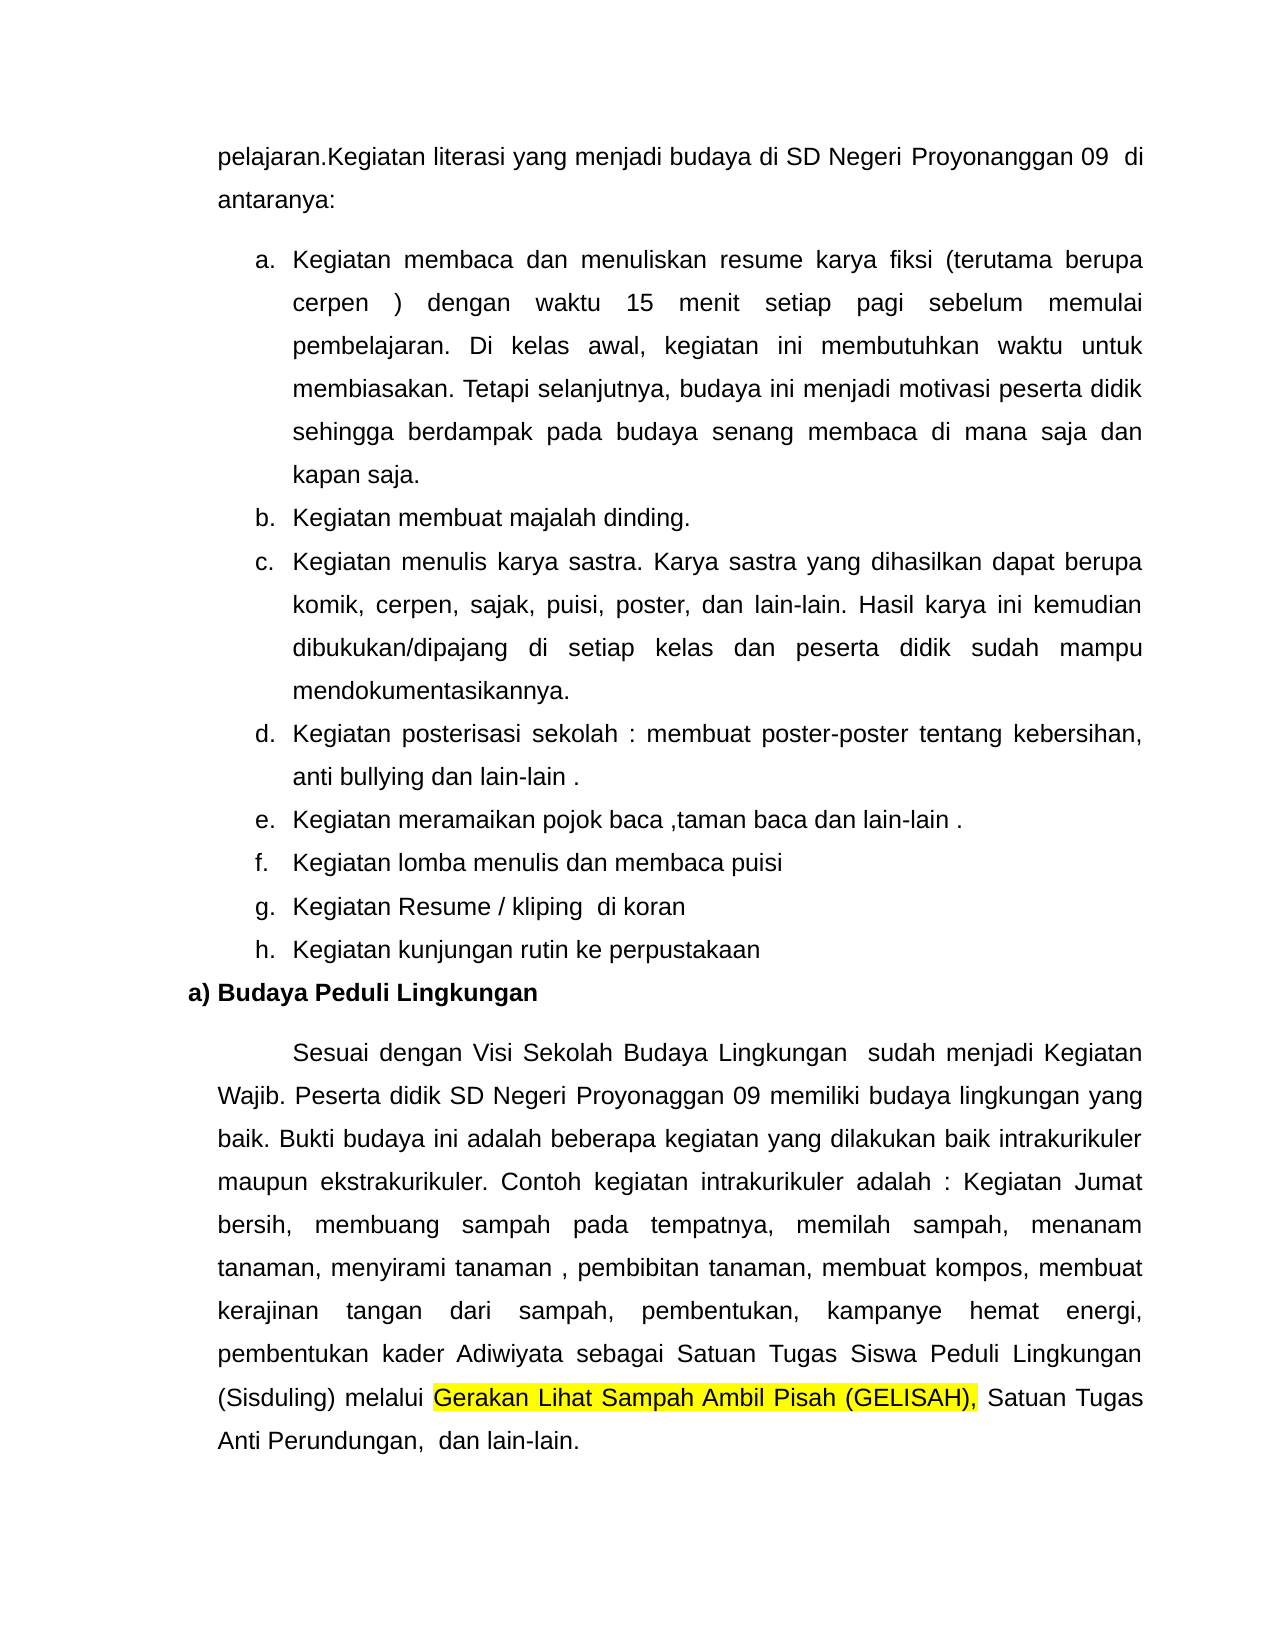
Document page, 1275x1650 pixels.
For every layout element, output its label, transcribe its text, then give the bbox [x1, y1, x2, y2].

list Kegiatan meramaikan pojok baca ,taman baca dan lain-lain . [255, 805, 1144, 834]
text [217, 142, 1144, 213]
list Kegiatan lomba menulis dan membaca puisi [255, 848, 1144, 877]
list Kegiatan posterisasi sekolah : membuat poster-poster tentang kebersihan, anti bullying dan lain-lain . [255, 719, 1144, 791]
list Kegiatan membaca dan menuliskan resume karya fiksi (terutama berupa cerpen ) dengan waktu 15 menit setiap pagi sebelum memulai pembelajaran. Di kelas awal, kegiatan ini membutuhkan waktu untuk membiasakan. Tetapi selanjutnya, budaya ini menjadi motivasi peserta didik sehingga berdampak pada budaya senang membaca di mana saja dan kapan saja. [255, 244, 1144, 489]
list Kegiatan menulis karya sastra. Karya sastra yang dihasilkan dapat berupa komik, cerpen, sajak, puisi, poster, dan lain-lain. Hasil karya ini kemudian dibukukan/dipajang di setiap kelas dan peserta didik sudah mampu mendokumentasikannya. [255, 546, 1144, 704]
list Kegiatan Resume / kliping di koran [255, 891, 1144, 920]
list Kegiatan kunjungan rutin ke perpustakaan [255, 934, 1144, 963]
list Budaya Peduli Lingkungan [188, 978, 1144, 1006]
text Sesuai dengan Visi Sekolah Budaya Lingkungan sudah menjadi Kegiatan Wajib. Peserta didik SD Negeri Proyonaggan 09 memiliki budaya lingkungan yang baik. Bukti budaya ini adalah beberapa kegiatan yang dilakukan baik intrakurikuler maupun ekstrakurikuler. Contoh kegiatan intrakurikuler adalah : Kegiatan Jumat bersih, membuang sampah pada tempatnya, memilah sampah, menanam tanaman, menyirami tanaman , pembibitan tanaman, membuat kompos, membuat kerajinan tangan dari sampah, pembentukan, kampanye hemat energi, pembentukan kader Adiwiyata sebagai Satuan Tugas Siswa Peduli Lingkungan (Sisduling) melalui Gerakan Lihat Sampah Ambil Pisah (GELISAH), Satuan Tugas Anti Perundungan, dan lain-lain. [217, 1037, 1144, 1454]
list Kegiatan membuat majalah dinding. [255, 503, 1144, 532]
